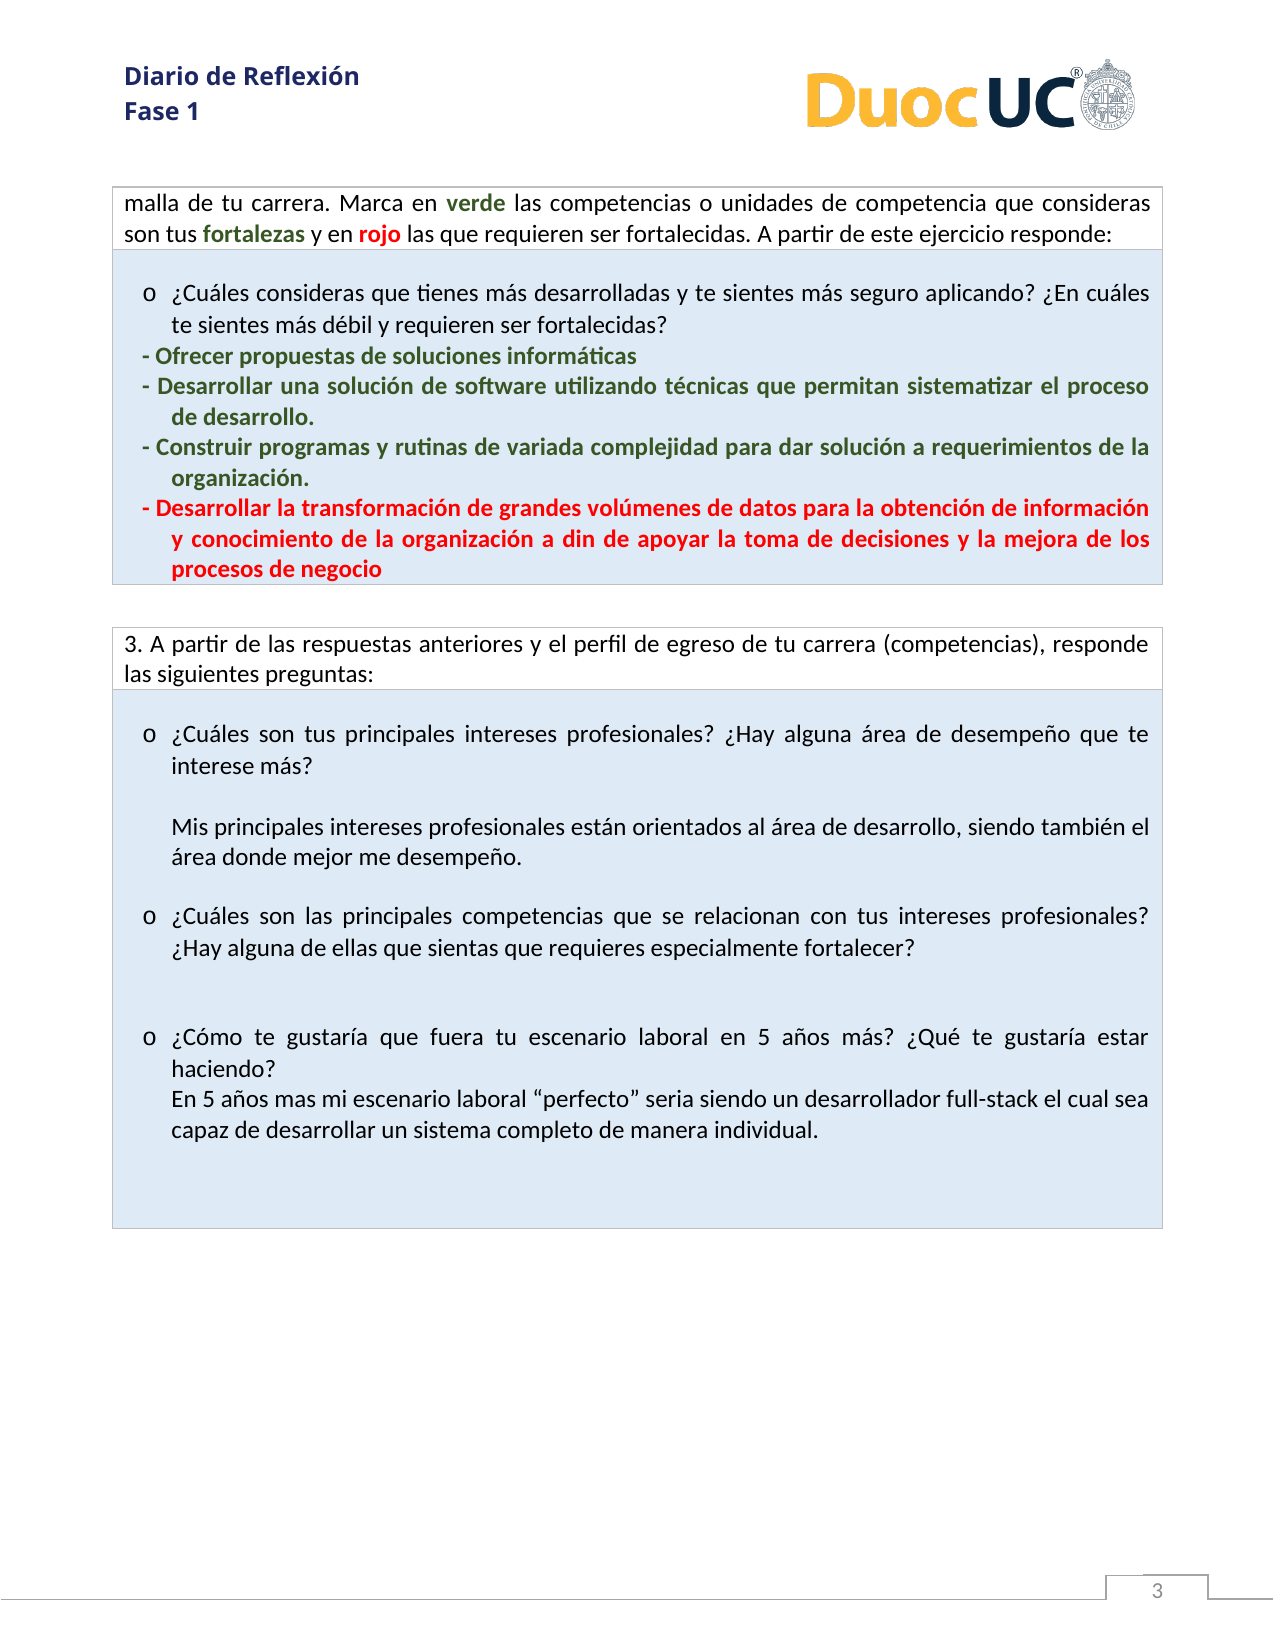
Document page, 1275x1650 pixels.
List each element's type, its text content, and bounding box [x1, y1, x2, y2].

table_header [113, 188, 1162, 248]
table_header 3. A partir de las respuestas anteriores y el perfil de egreso de tu carrera (competencias), responde las siguientes preguntas: [113, 628, 1162, 689]
table_cell ¿Cuáles son tus principales intereses profesionales? ¿Hay alguna área de desempeño que te interese más? Mis principales intereses profesionales están orientados al área de desarrollo, siendo también el área donde mejor me desempeño. ¿Cuáles son las principales competencias que se relacionan con tus intereses profesionales? ¿Hay alguna de ellas que sientas que requieres especialmente fortalecer? ¿Cómo te gustaría que fuera tu escenario laboral en 5 años más? ¿Qué te gustaría estar haciendo? En 5 años mas mi escenario laboral “perfecto” seria siendo un desarrollador full-stack el cual sea capaz de desarrollar un sistema completo de manera individual. [113, 690, 1162, 1228]
table_cell ¿Cuáles consideras que tienes más desarrolladas y te sientes más seguro aplicando? ¿En cuáles te sientes más débil y requieren ser fortalecidas? - Ofrecer propuestas de soluciones informáticas - Desarrollar una solución de software utilizando técnicas que permitan sistematizar el proceso de desarrollo. - Construir programas y rutinas de variada complejidad para dar solución a requerimientos de la organización. - Desarrollar la transformación de grandes volúmenes de datos para la obtención de información y conocimiento de la organización a din de apoyar la toma de decisiones y la mejora de los procesos de negocio [113, 250, 1162, 584]
picture [807, 59, 1135, 130]
